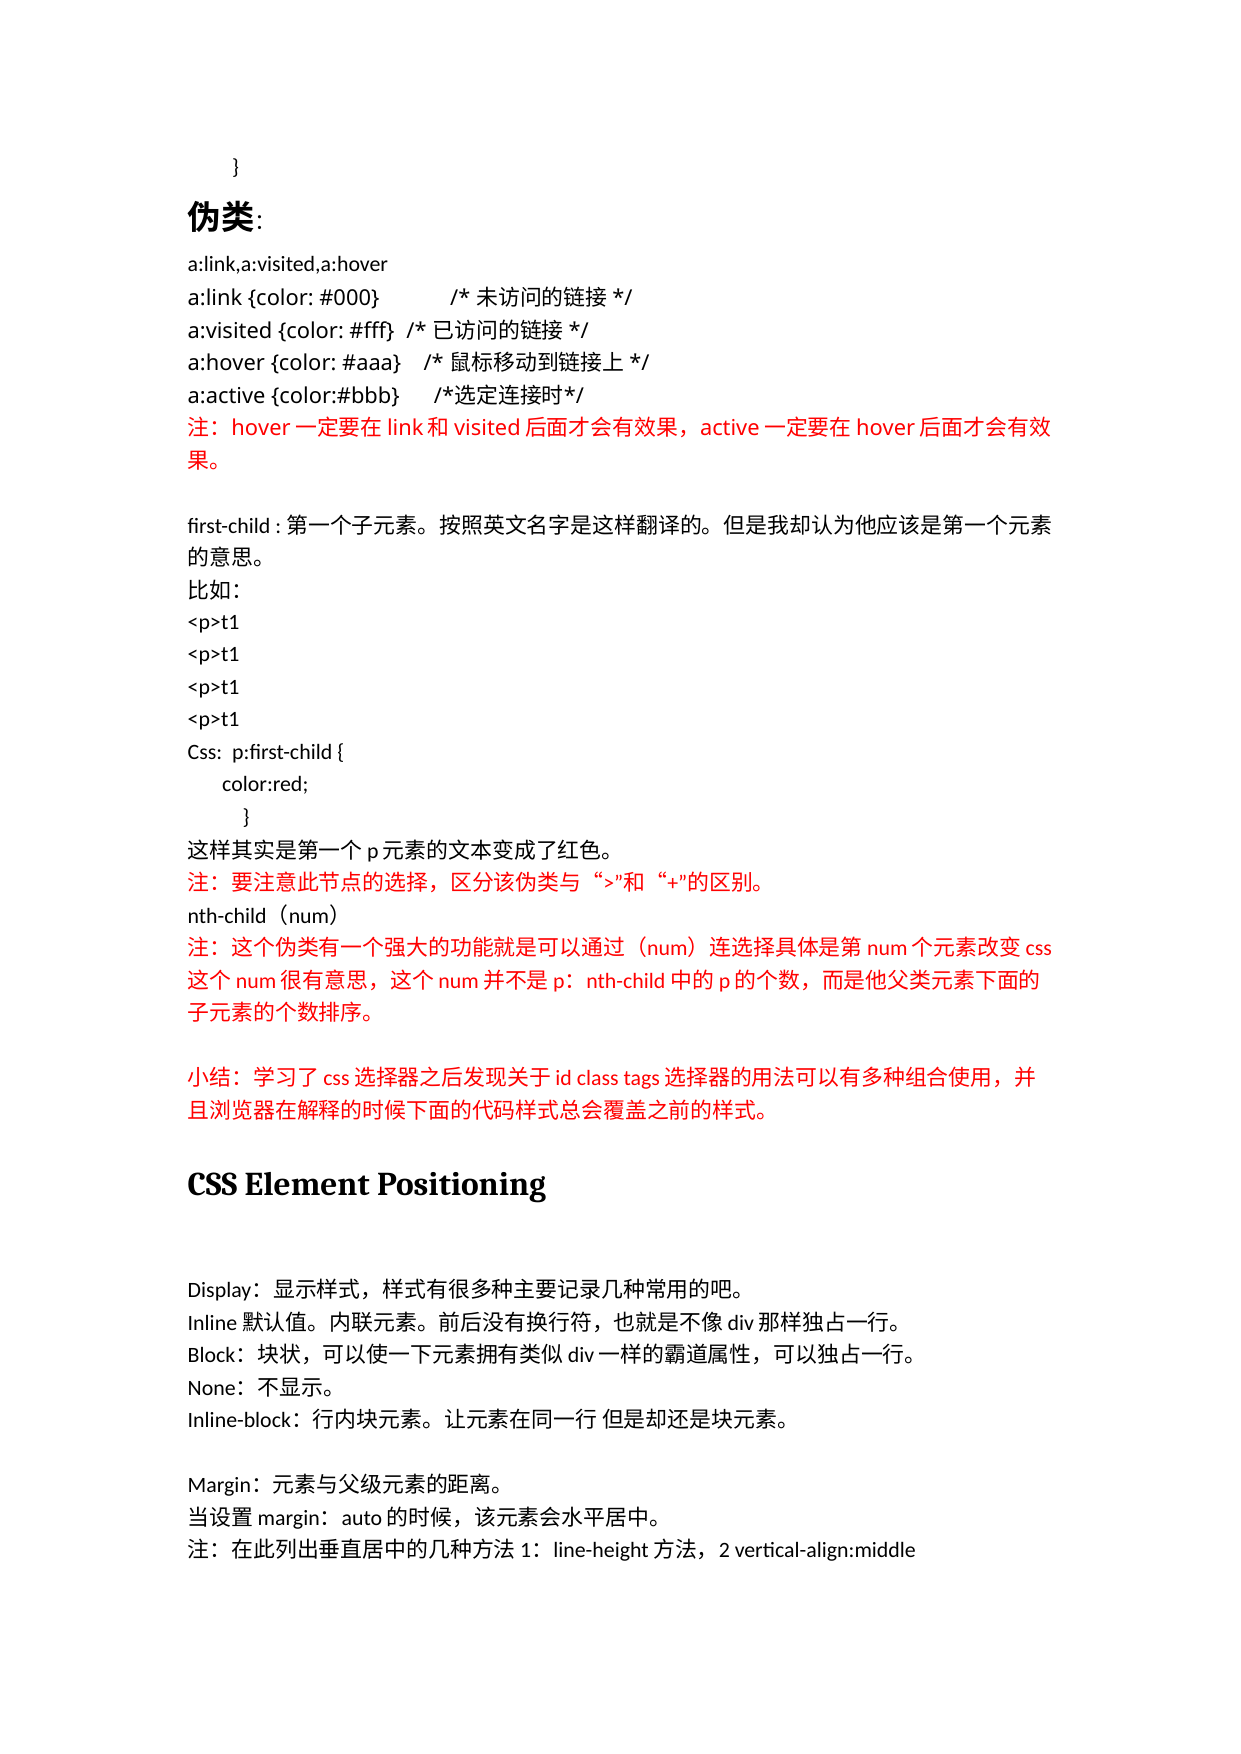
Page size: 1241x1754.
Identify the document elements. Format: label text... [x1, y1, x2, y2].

text } [187, 800, 1053, 832]
text a:visited {color: #fff} /* 已访问的链接 */ [187, 312, 1053, 345]
text Inline 默认值。内联元素。前后没有换行符，也就是不像div那样独占一行。 [187, 1304, 1053, 1337]
text } [187, 150, 1053, 182]
text Block：块状，可以使一下元素拥有类似div一样的霸道属性，可以独占一行。 [187, 1337, 1053, 1369]
text a:active {color:#bbb} /*选定连接时*/ [187, 377, 1053, 410]
text a:link {color: #000} /* 未访问的链接 */ [187, 280, 1053, 312]
subtitle CSS Element Positioning [187, 1152, 1053, 1217]
text Inline-block：行内块元素。让元素在同一行 但是却还是块元素。 [187, 1402, 1053, 1434]
text 伪类： [187, 182, 1053, 247]
text 这个num很有意思，这个num并不是p：nth-child 中的p的个数，而是他父类元素下面的子元素的个数排序。 [187, 962, 1053, 1027]
text 注：hover一定要在link和visited后面才会有效果，active一定要在hover后面才会有效果。 [187, 410, 1053, 475]
text Margin：元素与父级元素的距离。 [187, 1467, 1053, 1499]
text <p>t1 [187, 670, 1053, 702]
text <p>t1 [187, 637, 1053, 670]
text Display：显示样式，样式有很多种主要记录几种常用的吧。 [187, 1272, 1053, 1304]
text first-child : 第一个子元素。按照英文名字是这样翻译的。但是我却认为他应该是第一个元素的意思。 [187, 507, 1053, 572]
text 小结：学习了css选择器之后发现关于id class tags选择器的用法可以有多种组合使用，并且浏览器在解释的时候下面的代码样式总会覆盖之前的样式。 [187, 1060, 1053, 1125]
text 注：这个伪类有一个强大的功能就是可以通过（num）连选择具体是第num个元素改变css [187, 930, 1053, 962]
text Css: p:first-child { [187, 735, 1053, 767]
text <p>t1 [187, 605, 1053, 637]
text 注：要注意此节点的选择，区分该伪类与“>”和“+”的区别。 [187, 865, 1053, 897]
text 比如： [187, 572, 1053, 605]
text a:hover {color: #aaa} /* 鼠标移动到链接上 */ [187, 345, 1053, 377]
text 这样其实是第一个p元素的文本变成了红色。 [187, 832, 1053, 865]
text 注：在此列出垂直居中的几种方法1：line-height方法，2 vertical-align:middle [187, 1532, 1053, 1564]
text a:link,a:visited,a:hover [187, 247, 1053, 280]
text <p>t1 [187, 702, 1053, 735]
text color:red; [187, 767, 1053, 800]
text None：不显示。 [187, 1369, 1053, 1402]
text 当设置margin：auto的时候，该元素会水平居中。 [187, 1499, 1053, 1532]
text nth-child（num） [187, 897, 1053, 930]
